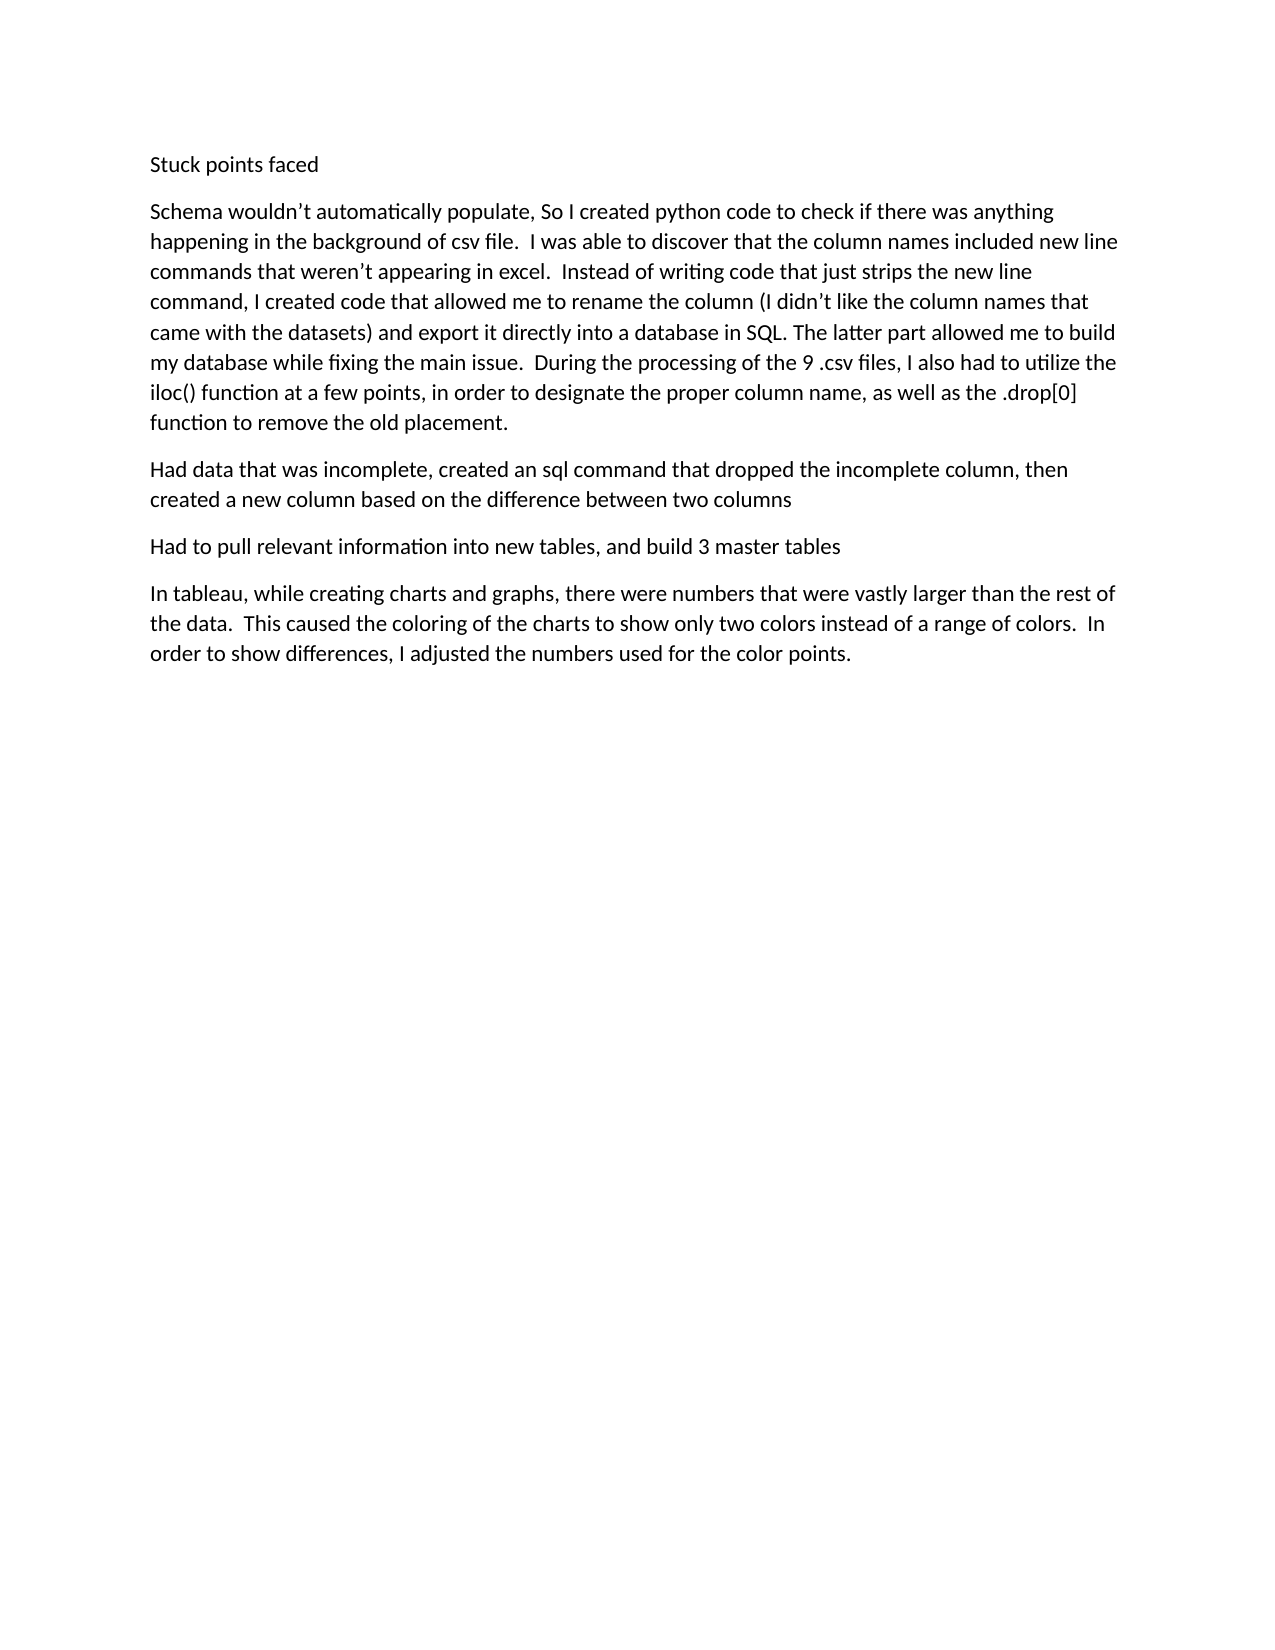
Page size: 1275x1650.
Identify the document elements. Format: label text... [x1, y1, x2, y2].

text Schema wouldn’t automatically populate, So I created python code to check if there was anything happening in the background of csv file. I was able to discover that the column names included new line commands that weren’t appearing in excel. Instead of writing code that just strips the new line command, I created code that allowed me to rename the column (I didn’t like the column names that came with the datasets) and export it directly into a database in SQL. The latter part allowed me to build my database while fixing the main issue. During the processing of the 9 .csv files, I also had to utilize the iloc() function at a few points, in order to designate the proper column name, as well as the .drop[0] function to remove the old placement. [150, 197, 1125, 436]
text Had data that was incomplete, created an sql command that dropped the incomplete column, then created a new column based on the difference between two columns [150, 455, 1125, 513]
text Stuck points faced [150, 150, 1125, 178]
text In tableau, while creating charts and graphs, there were numbers that were vastly larger than the rest of the data. This caused the coloring of the charts to show only two colors instead of a range of colors. In order to show differences, I adjusted the numbers used for the color points. [150, 579, 1125, 668]
text Had to pull relevant information into new tables, and build 3 master tables [150, 532, 1125, 560]
